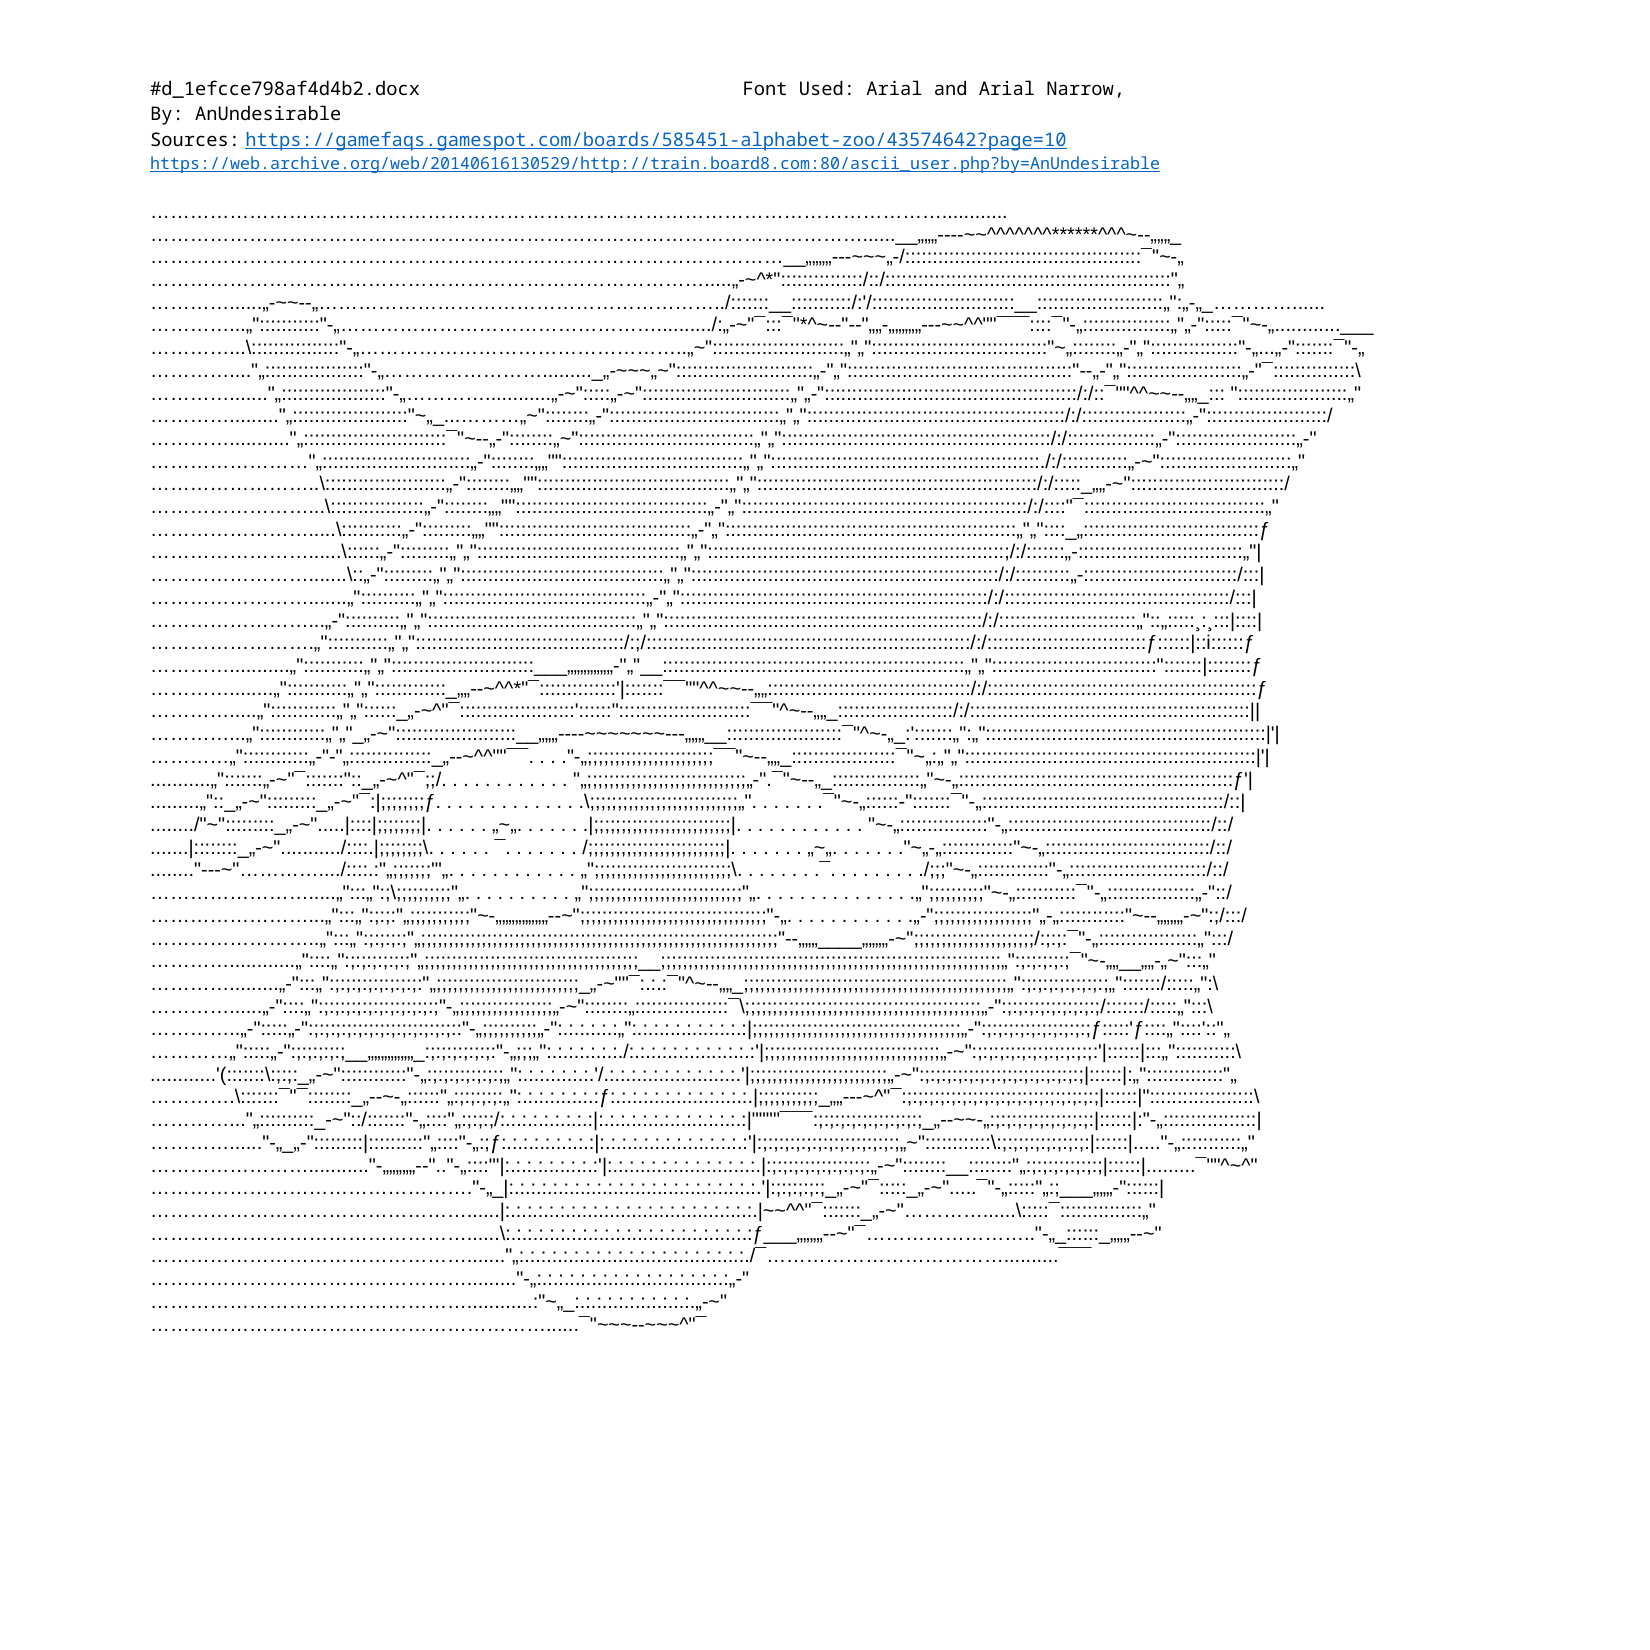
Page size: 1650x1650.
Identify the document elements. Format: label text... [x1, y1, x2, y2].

text …………………………………………………………………………………………………………............ ………………………………………………………………………………………………......__„„„----~~^^^^^^^******^^^~--„„„_ ……………………………………………………………………………………__„„„„---~~~„-/:::::::::::::::::::::::::::::::::::::::::::¯"~-„ ………………………………………………………………………….....„-~^*":::::::::::::::/::/::::::::::::::::::::::::::::::::::::::::::::::::::::"„ …………......„-~~--„……………………………………………………../:::::::__:::::::::::/:'/::::::::::::::::::::::::::__:::::::::::::::::::::::„":„-„_…………...... …………...„":::::::::::"-„…………………………………………........../:„-~"¯:::¯"*^~--"--"„„-„„„„„---~~^^""¯¯¯::::¯"-„::::::::::::::::„"„-":::::¯"~-„............___ …………...\::::::::::::::::"-„…………………………………………..„~"::::::::::::::::::::::::„"„"::::::::::::::::::::::::::::::::"~„::::::::„-"„"::::::::::::::::"-„...„-":::::::¯"-„ …………...."„::::::::::::::::::"-„……………………........._„-~~~„~":::::::::::::::::::::::::„-"„":::::::::::::::::::::::::::::::::::::::::"--„-"„":::::::::::::::::::::„-"¯:::::::::::::::\ …………......."„:::::::::::::::::::"-„…………............„-~":::::„-~":::::::::::::::::::::::::::„"„-"::::::::::::::::::::::::::::::::::::::::::::::/:/::¯""^^~~--„„_::: "::::::::::::::::::::„" …………........."„:::::::::::::::::::::"~„_...………„~"::::::::„-":::::::::::::::::::::::::::::::„"„":::::::::::::::::::::::::::::::::::::::::::::::/:/:::::::::::::::::::„-"::::::::::::::::::::::/ …………..........."„::::::::::::::::::::::::::¯"~--„-"::::::::„~"::::::::::::::::::::::::::::::::„"„":::::::::::::::::::::::::::::::::::::::::::::::::/:/::::::::::::::::„-"::::::::::::::::::::::„-" ……………………"„:::::::::::::::::::::::::::„-"::::::::„„"":::::::::::::::::::::::::::::::::„"„":::::::::::::::::::::::::::::::::::::::::::::::::./:/::::::::::::„-~"::::::::::::::::::::::::„" ……………………..\::::::::::::::::::::::„-"::::::::„„"":::::::::::::::::::::::::::::::::::„"„":::::::::::::::::::::::::::::::::::::::::::::::::::/:/:::::_„„-~"::::::::::::::::::::::::::::/ ……………………...\:::::::::::::::::„-"::::::::„„"":::::::::::::::::::::::::::::::::::„-"„"::::::::::::::::::::::::::::::::::::::::::::::::::::/:/::::"¯:::::::::::::::::::::::::::::::::„" …………………….....\:::::::::::„-":::::::::„„"":::::::::::::::::::::::::::::::::::„-"„":::::::::::::::::::::::::::::::::::::::::::::::::::::„"„"::::_„::::::::::::::::::::::::::::::::ƒ ……………………......\::::::„-":::::::::„"„":::::::::::::::::::::::::::::::::::::„"„"::::::::::::::::::::::::::::::::::::::::::::::::::::::;/:/:::::::„-::::::::::::::::::::::::::::::„"| …………………….......\::„-":::::::::„"„":::::::::::::::::::::::::::::::::::::„"„"::::::::::::::::::::::::::::::::::::::::::::::::::::::::/:/::::::::::„-::::::::::::::::::::::::::::/:::| …………………….......„"::::::::::„"„":::::::::::::::::::::::::::::::::::::„-"„"::::::::::::::::::::::::::::::::::::::::::::::::::::::::/:/:::::::::::::::::::::::::::::::::::::::::/:::| ……………………...„-"::::::::::„"„"::::::::::::::::::::::::::::::::::::::„"„"::::::::::::::::::::::::::::::::::::::::::::::::::::::::::/:/:::::::::::::::::::::::::„"::„:::::¸:¸:::|::::| …………………….„":::::::::::„"„"::::::::::::::::::::::::::::::::::::::/:;/:::::::::::::::::::::::::::::::::::::::::::::::::::::::::::/:/:::::::::::::::::::::::::::::ƒ::::::|::i::::::ƒ …………...........„":::::::::::„"„"::::::::::::::::::::::::::___„„„„„„„-"„"__:::::::::::::::::::::::::::::::::::::::::::::::::::::::„"„"::::::::::::::::::::::::::::::":::::::|::::::::ƒ …………........„":::::::::::„"„":::::::::::::_„„--~^^*"¯::::::::::::::'|:::::::¯¯""^^~~--„„:::::::::::::::::::::::::::::::::::::/:/:::::::::::::::::::::::::::::::::::::::::::::::::ƒ ………….....„"::::::::::::„"„"::::::_„-~^"¯:::::::::::::::::::::'::::::"::::::::::::::::::::::::¯¯"^~--„„_:::::::::::::::::::::/:/:::::::::::::::::::::::::::::::::::::::::::::::::::|| …………...„"::::::::::::„"„"_„-~"::::::::::::::::::::::__„„„----~~~~~~~---„„„__:::::::::::::::::::::¯"^~-„_:':::::::„":„":::::::::::::::::::::::::::::::::::::::::::::::::::|'| …………„"::::::::::::„-"-"„:::::::::::::::_„--~^^""¯¯. . . ."-„;;;;;;;;;;;;;;;;;;;;;;;¯¯"~--„„_:::::::::::::::::::¯"~„:„"„":::::::::::::::::::::::::::::::::::::::::::::::::::::|'| ...........„":::::::„-~"¯:::::::"::_„-~^"¯;;/. . . . . . . . . . . . "„;;;;;;;;;;;;;;;;;;;;;;;;;;;;;„-".¯"~--„_::::::::::::::::„"~-„::::::::::::::::::::::::::::::::::::::::::::::::::ƒ'| .........„"::_„-~":::::::::_„-~"¯:|;;;;;;;;ƒ. . . . . . . . . . . . . .\;;;;;;;;;;;;;;;;;;;;;;;;;;;„". . . . . . .¯"~-„::::::-":::::::¯"-„::::::::::::::::::::::::::::::::::::::::::::/::| ......../"~":::::::::_„-~".....|::::|;;;;;;;;|. . . . . . „~„. . . . . . .|;;;;;;;;;;;;;;;;;;;;;;;;;|. . . . . . . . . . . . "~-„::::::::::::::::"-„:::::::::::::::::::::::::::::::::::::/::/ .......|::::::::_„-~".........../::::.|;;;;;;;;\. . . . . . ¯. . . . . . . /;;;;;;;;;;;;;;;;;;;;;;;;;|. . . . . . . „~„. . . . . . ."~„-„:::::::::::::"~-„::::::::::::::::::::::::::::::/::/ ........"---~"…………..../::::.:"„;;;;;;;'"„. . . . . . . . . . . . „";;;;;;;;;;;;;;;;;;;;;;;;;\. . . . . . . .¯. . . . . . . . ./;;;"~-„:::::::::::::"-„:::::::::::::::::::::::::/::/ …………………….....„":::„":;\;;;;;;;;;;"„. . . . . . . . . . „";;;;;;;;;;;;;;;;;;;;;;;;;;;;"„. . . . . . . . . . . . . . .„";;;;;;;;;;"~-„:::::::::::¯"-„::::::::::::::::„-"::/ ……………………...„":::„":;:;:"„;;;;;;;;;;;"~-„„„„„„„„--~";;;;;;;;;;;;;;;;;;;;;;;;;;;;;;;;;;"-„. . . . . . . . . . . .„-";;;;;;;;;;;;;;;;;;"„-„::::::::::::"~--„„„„-~":;/:::/ ……………………..„":::„":;:;:;:;"„;;;;;;;;;;;;;;;;;;;;;;;;;;;;;;;;;;;;;;;;;;;;;;;;;;;;;;;;;;;;;;;;;"--„„„____„„„„-~";;;;;;;;;;;;;;;;;;;;;;/:;:;:¯"-„::::::::::::::::::„":::/ …………............„"::::„":;:;:;:;:;:;"„;;;;;;;;;;;;;;;;;;;;;;;;;;;;;;;;;;;;;;;__;;;;;;;;;;;;;;;;;;;;;;;;;;;;;;;;;;;;;;;;;;;;;;;;;;;;;;;;;;;;;;„":;:;:;:;:;¯"~-„„__„„-„~":::„" ………….........„-":::„":;:;:;:;:;:;:;:;:"„;;;;;;;;;;;;;;;;;;;;;;;;;;_„-~""¯:.:.:¯"^~--„„_;;;;;;;;;;;;;;;;;;;;;;;;;;;;;;;;;;;;;;;;;;;;;;;;„":;:;:;:;:;:;:;:;„":::::::/:::::„":\ …………......„-"::::„":;:;:;:;:;:;:;:;:;:;:;"-„;;;;;;;;;;;;;;;;;„-~"::::::::„:::::::::::::::::¯\;;;;;;;;;;;;;;;;;;;;;;;;;;;;;;;;;;;;;;;;;;;„-":;:;:;:;:;:;:;:;:;/:::::::/:::::„":::\ …………..„-":::::„-":;:;:;:;:;:;:;:;:;:;:;:;:;::"-„;;;;;;;;;;„-":.:.:.:.:.:„":.:.:.:.:.:.:.:.:.:.:|;;;;;;;;;;;;;;;;;;;;;;;;;;;;;;;;;;;;;;„-":;:;:;:;:;:;:;:;:;:;ƒ:::::'ƒ::::„"::::'::"„ …………„":::::„-":;:;:;:;:;__„„„„„„„_:;:;:;:;:;:;:"-„;;;„":.:.:.:.:.:.:./:.:.:.:.:.:.:.:.:.:.:.:'|;;;;;;;;;;;;;;;;;;;;;;;;;;;;;;;;„-~":;:;:;:;:;:;:;:;:;:;:;:'|::::::|:::„":::::::::::\ ............'(:::::::\:;:;:_„-~"::::::::::::"-„:;:;:;:;:;:;:;„":.:.:.:.:.:.:.'/.:.:.:.:.:.:.:.:.:.:.:.:.'|;;;;;;;;;;;;;;;;;;;;;;;;;„-~":;:;:;:;:;:;:;:;:;:;:;:;:;:;:;|::::::|:„"::::::::::::::"„ ………….\:::::::¯"¯::::::::_„--~-„::::::"„:;:;:;:;:„":.:.:.:.:.:.:.:ƒ:.:.:.:.:.:.:.:.:.:.:.:.:.|;;;;;;;;;;;_„„---~^"¯:;:;:;:;:;:;:;:;:;:;:;:;:;:;:;:;:;:;|::::::|":::::::::::::::::::\ …………..."„::::::::::_-~"::/:::::::"-„::::"„:;:;:;/:.:.:.:.:.:.:.:.:|:.:.:.:.:.:.:.:.:.:.:.:.:.:|""""¯¯¯:;:;:;:;:;:;:;:;:;:;_„--~~-„:;:;:;:;:;:;:;:;:;:|::::::|:"-„:::::::::::::::::| …………......"-„_„-":::::::::|::::::::::"„::::"-„:;ƒ:.:.:.:.:.:.:.:.:|:.:.:.:.:.:.:.:.:.:.:.:.:.:'|:;:;:;:;:;:;:;:;:;:;:;:;:;„~"::::::::::::\:;:;:;:;:;:;:;:;:|::::::|....."-„:::::::::::„" ……………………..........."-„„„„„--".."-„::::"'|:.:.:.:.:.:.:.:.:'|:.:.:.:.:.:.:.:.:.:.:.:.:.:.|:;:;:;:;:;:;:;:;:;:„-~"::::::::__::::::::"„:;:;:;:;:;:;:;|::::::|.........¯""^~^" …………………………………………."-„_|:.:.:.:.:.:.:.:.:.:.:.:.:.:.:.:.:.:.:.:.:.:.:.'|:;:;:;:;:;_„-~"¯:::::_„-~".....¯"-„:::::"„:;___„„„-"::::::| …………………………………………......|:.:.:.:.:.:.:.:.:.:.:.:.:.:.:.:.:.:.:.:.:.:.:.|~~^^"¯:::::::_„-~"…………......\:::::¯:::::::::::::::„" …………………………………………......\:.:.:.:.:.:.:.:.:.:.:.:.:.:.:.:.:.:.:.:.:.:.:ƒ___„„„„--~"¯…………………….."-„_::::::_„„„--~" …………………………………………......."„:.:.:.:.:.:.:.:.:.:.:.:.:.:.:.:.:.:.:.:.:./¯………………………………..........¯¯¯ …………………………………………........."-„:.:.:.:.:.:.:.:.:.:.:.:.:.:.:.:.:.:„-" …………………………………………............:"~„_:.:.:.:.:.:.:.:.:.:.:.„-~" ……………………………………………………......¯"~~~--~~~^"¯ [150, 200, 1500, 1335]
